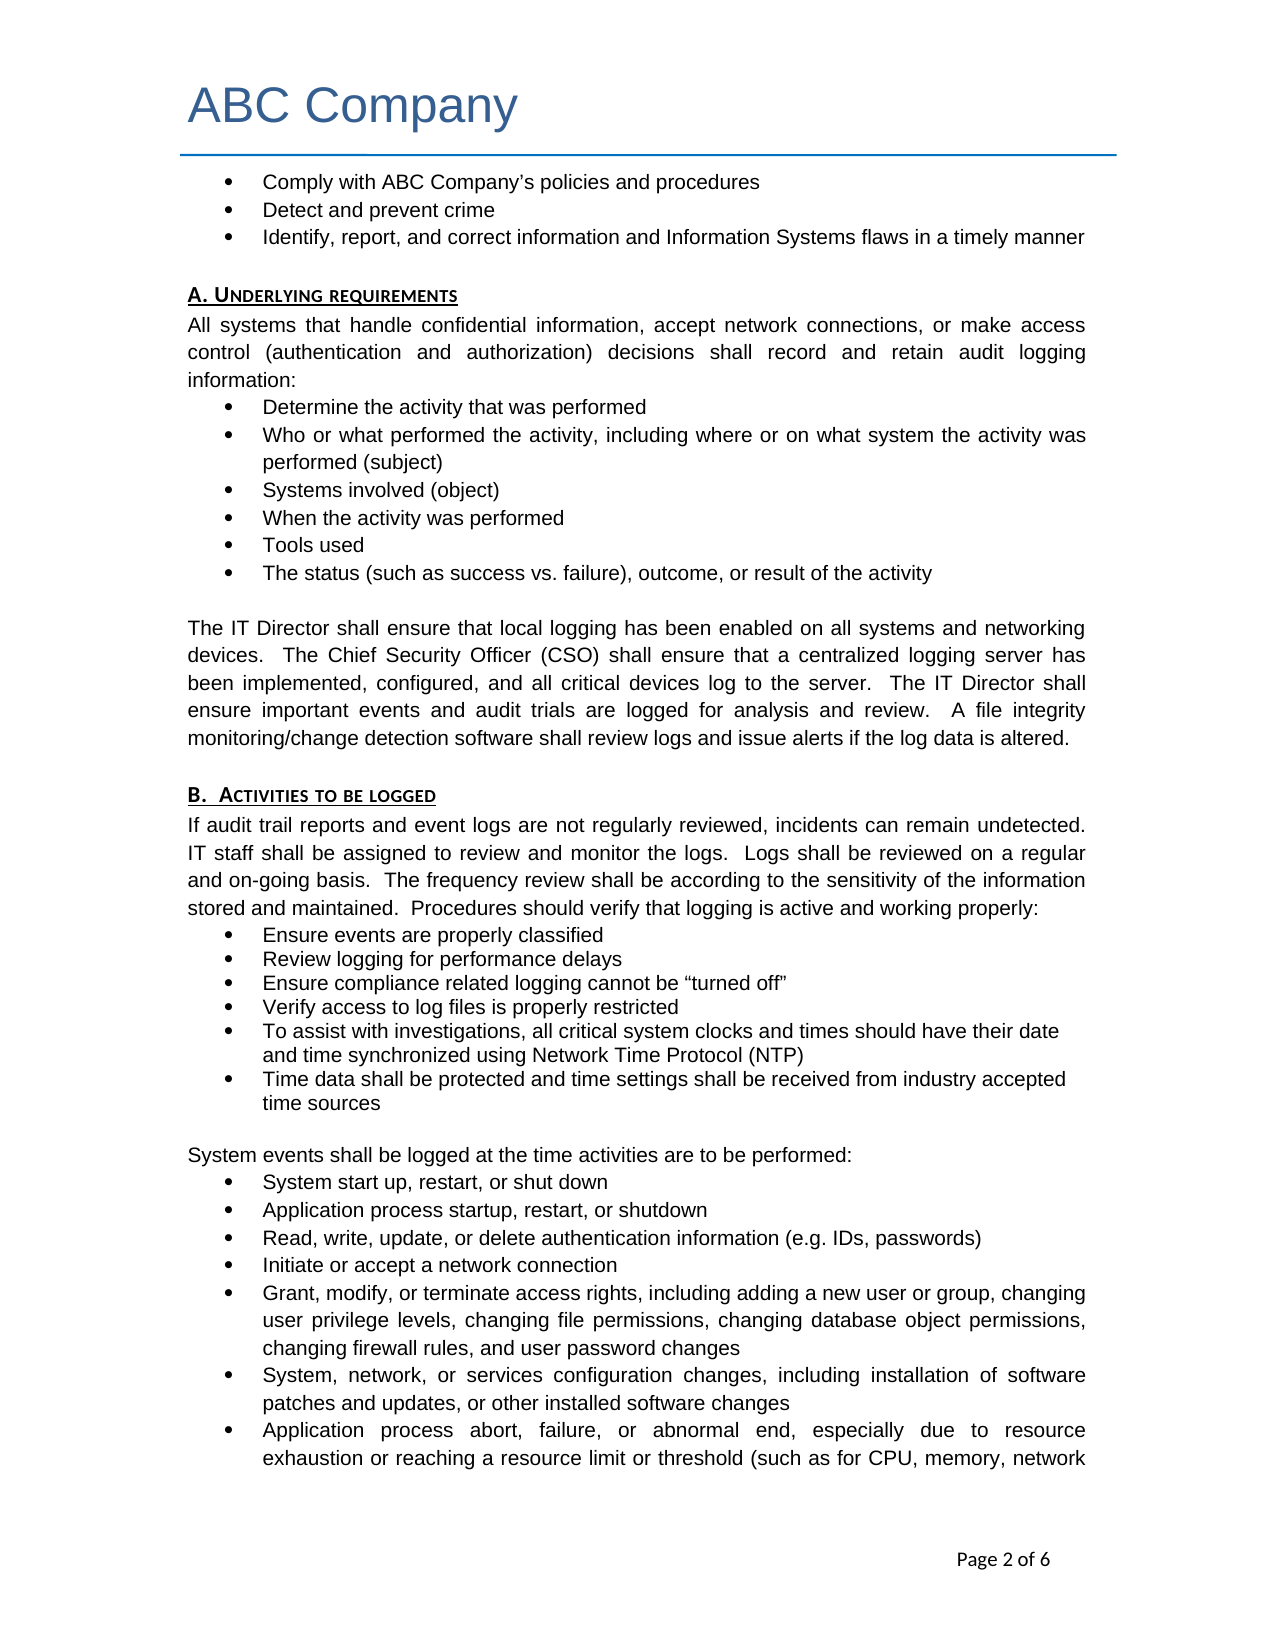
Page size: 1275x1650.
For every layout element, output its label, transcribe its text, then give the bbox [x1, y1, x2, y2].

list Ensure compliance related logging cannot be “turned off” [225, 971, 1087, 995]
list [225, 1418, 1087, 1470]
list Initiate or accept a network connection [225, 1253, 1087, 1277]
list Verify access to log files is properly restricted [225, 995, 1087, 1019]
list Ensure events are properly classified [225, 923, 1087, 947]
list Identify, report, and correct information and Information Systems flaws in a timely manner [225, 225, 1087, 249]
list Who or what performed the activity, including where or on what system the activity was performed (subject) [225, 423, 1087, 474]
list System start up, restart, or shut down [225, 1170, 1087, 1194]
list Detect and prevent crime [225, 198, 1087, 222]
text All systems that handle confidential information, accept network connections, or make access control (authentication and authorization) decisions shall record and retain audit logging information: [187, 312, 1087, 391]
list Tools used [225, 533, 1087, 557]
list Determine the activity that was performed [225, 395, 1087, 419]
text A. Underlying requirements [187, 280, 1087, 308]
list When the activity was performed [225, 505, 1087, 529]
text System events shall be logged at the time activities are to be performed: [187, 1143, 1087, 1167]
list Application process startup, restart, or shutdown [225, 1198, 1087, 1222]
text B. Activities to be logged [187, 781, 1087, 809]
text The IT Director shall ensure that local logging has been enabled on all systems and networking devices. The Chief Security Officer (CSO) shall ensure that a centralized logging server has been implemented, configured, and all critical devices log to the server. The IT Director shall ensure important events and audit trials are logged for analysis and review. A file integrity monitoring/change detection software shall review logs and issue alerts if the log data is altered. [187, 616, 1087, 749]
list System, network, or services configuration changes, including installation of software patches and updates, or other installed software changes [225, 1363, 1087, 1415]
list Systems involved (object) [225, 478, 1087, 502]
list To assist with investigations, all critical system clocks and times should have their date and time synchronized using Network Time Protocol (NTP) [225, 1019, 1087, 1067]
list Read, write, update, or delete authentication information (e.g. IDs, passwords) [225, 1225, 1087, 1249]
list Comply with ABC Company’s policies and procedures [225, 170, 1087, 194]
list Review logging for performance delays [225, 947, 1087, 971]
list The status (such as success vs. failure), outcome, or result of the activity [225, 561, 1087, 584]
list Time data shall be protected and time settings shall be received from industry accepted time sources [225, 1067, 1087, 1115]
text If audit trail reports and event logs are not regularly reviewed, incidents can remain undetected. IT staff shall be assigned to review and monitor the logs. Logs shall be reviewed on a regular and on-going basis. The frequency review shall be according to the sensitivity of the information stored and maintained. Procedures should verify that logging is active and working properly: [187, 813, 1087, 919]
list Grant, modify, or terminate access rights, including adding a new user or group, changing user privilege levels, changing file permissions, changing database object permissions, changing firewall rules, and user password changes [225, 1281, 1087, 1359]
